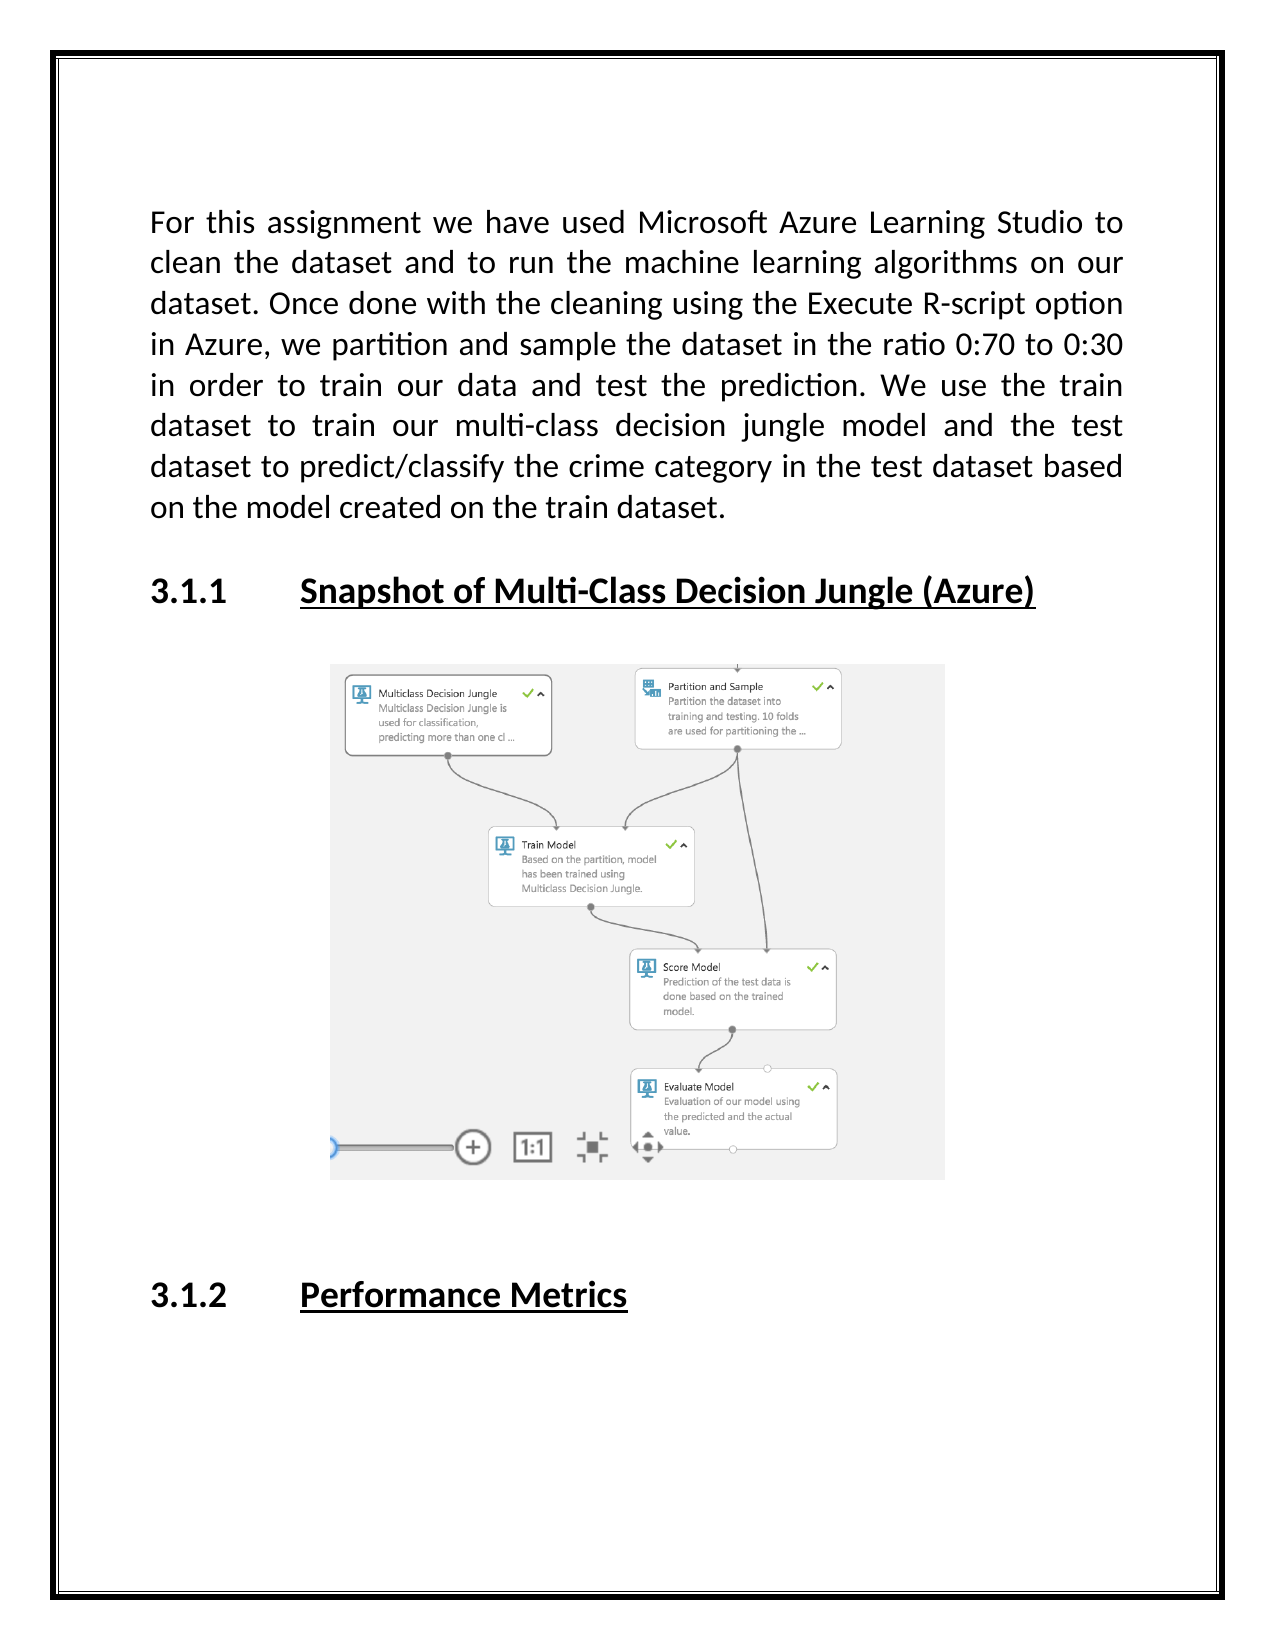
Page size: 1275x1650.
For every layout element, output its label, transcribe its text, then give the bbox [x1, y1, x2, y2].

text For this assignment we have used Microsoft Azure Learning Studio to clean the dataset and to run the machine learning algorithms on our dataset. Once done with the cleaning using the Execute R-script option in Azure, we partition and sample the dataset in the ratio 0:70 to 0:30 in order to train our data and test the prediction. We use the train dataset to train our multi-class decision jungle model and the test dataset to predict/classify the crime category in the test dataset based on the model created on the train dataset. [150, 201, 1125, 527]
text 3.1.2 Performance Metrics [150, 1271, 1125, 1317]
picture [330, 664, 945, 1180]
text 3.1.1 Snapshot of Multi-Class Decision Jungle (Azure) [150, 567, 1125, 613]
